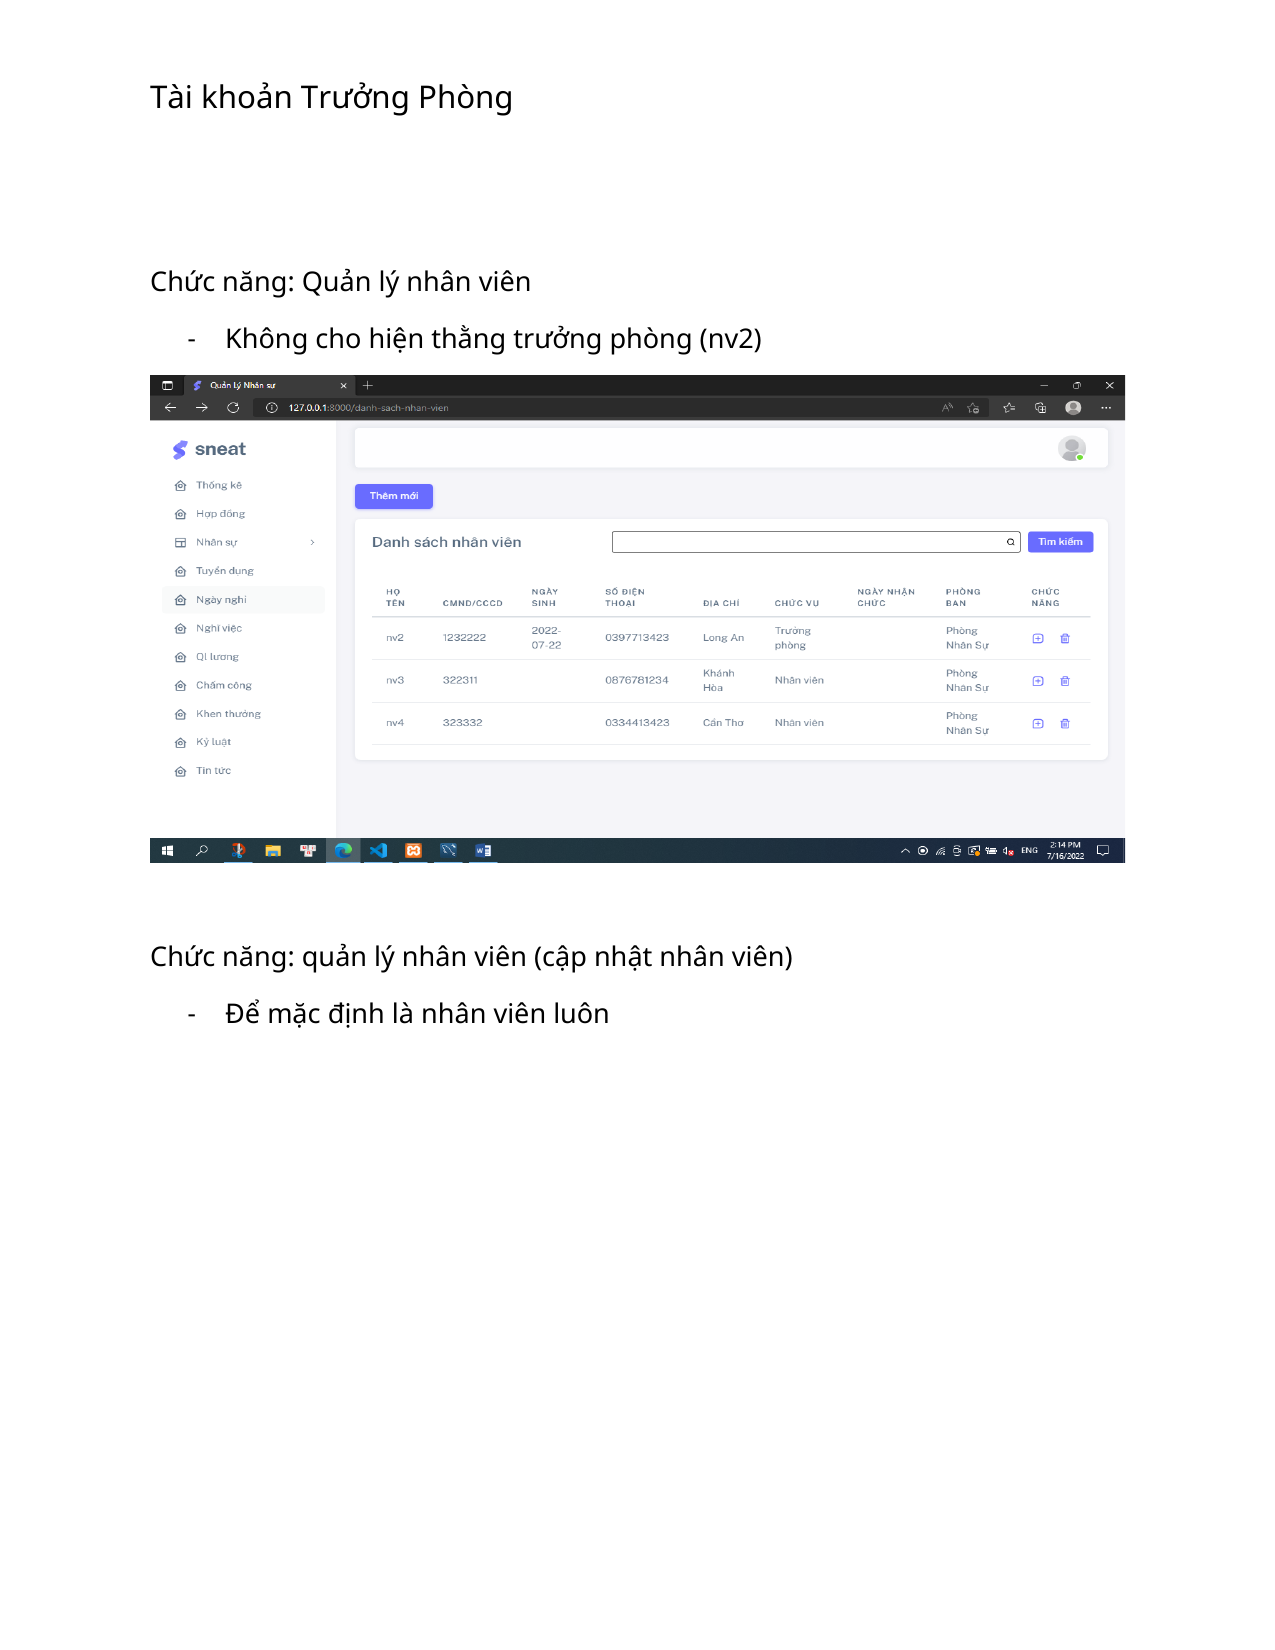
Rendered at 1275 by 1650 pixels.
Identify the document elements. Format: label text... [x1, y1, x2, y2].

text Chức năng: Quản lý nhân viên [150, 263, 1125, 300]
list Không cho hiện thằng trưởng phòng (nv2) [187, 319, 1125, 356]
text Chức năng: quản lý nhân viên (cập nhật nhân viên) [150, 938, 1125, 974]
picture [150, 375, 1125, 863]
list Để mặc định là nhân viên luôn [187, 994, 1125, 1031]
